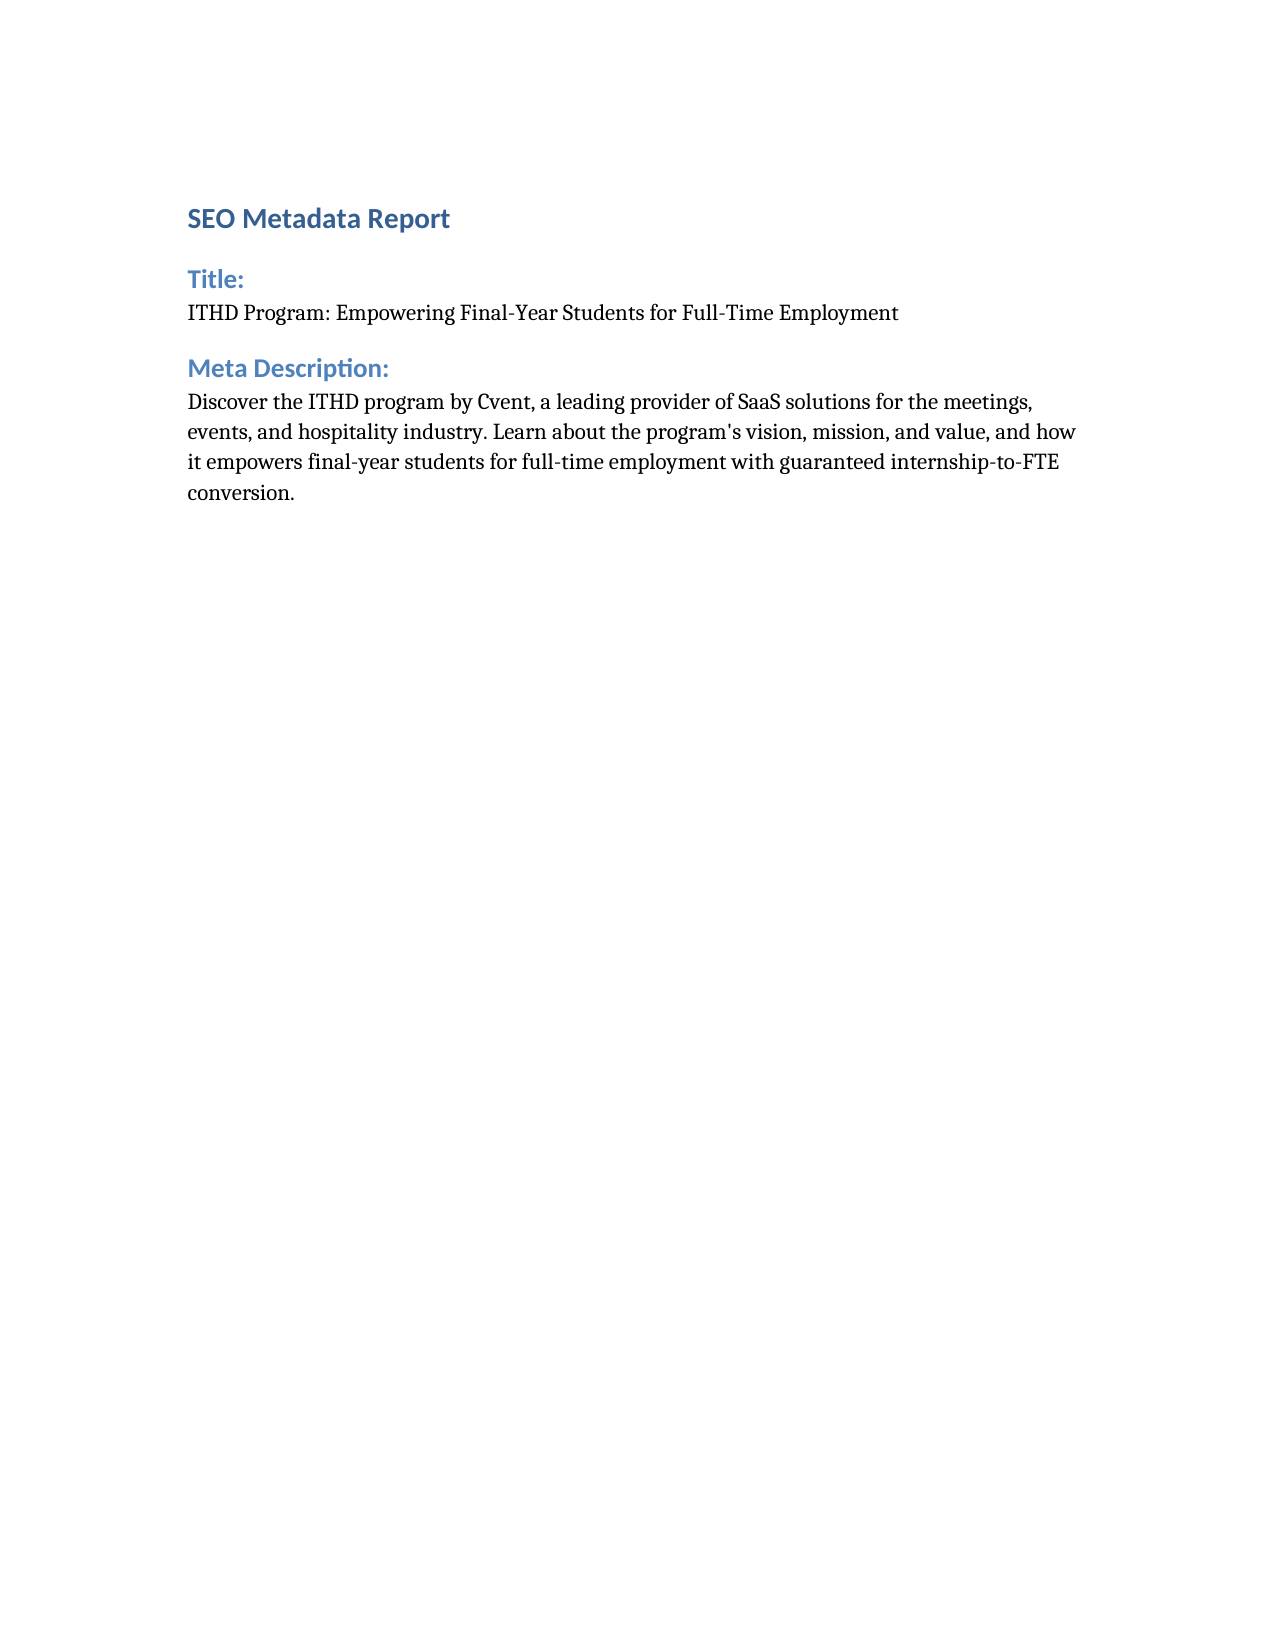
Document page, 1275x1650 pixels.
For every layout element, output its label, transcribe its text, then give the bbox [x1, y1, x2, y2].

subtitle SEO Metadata Report [187, 200, 1087, 236]
text ITHD Program: Empowering Final-Year Students for Full-Time Employment [187, 300, 1087, 326]
subtitle Title: [187, 262, 1087, 295]
subtitle Meta Description: [187, 351, 1087, 384]
text Discover the ITHD program by Cvent, a leading provider of SaaS solutions for the meetings, events, and hospitality industry. Learn about the program's vision, mission, and value, and how it empowers final-year students for full-time employment with guaranteed internship-to-FTE conversion. [187, 389, 1087, 506]
